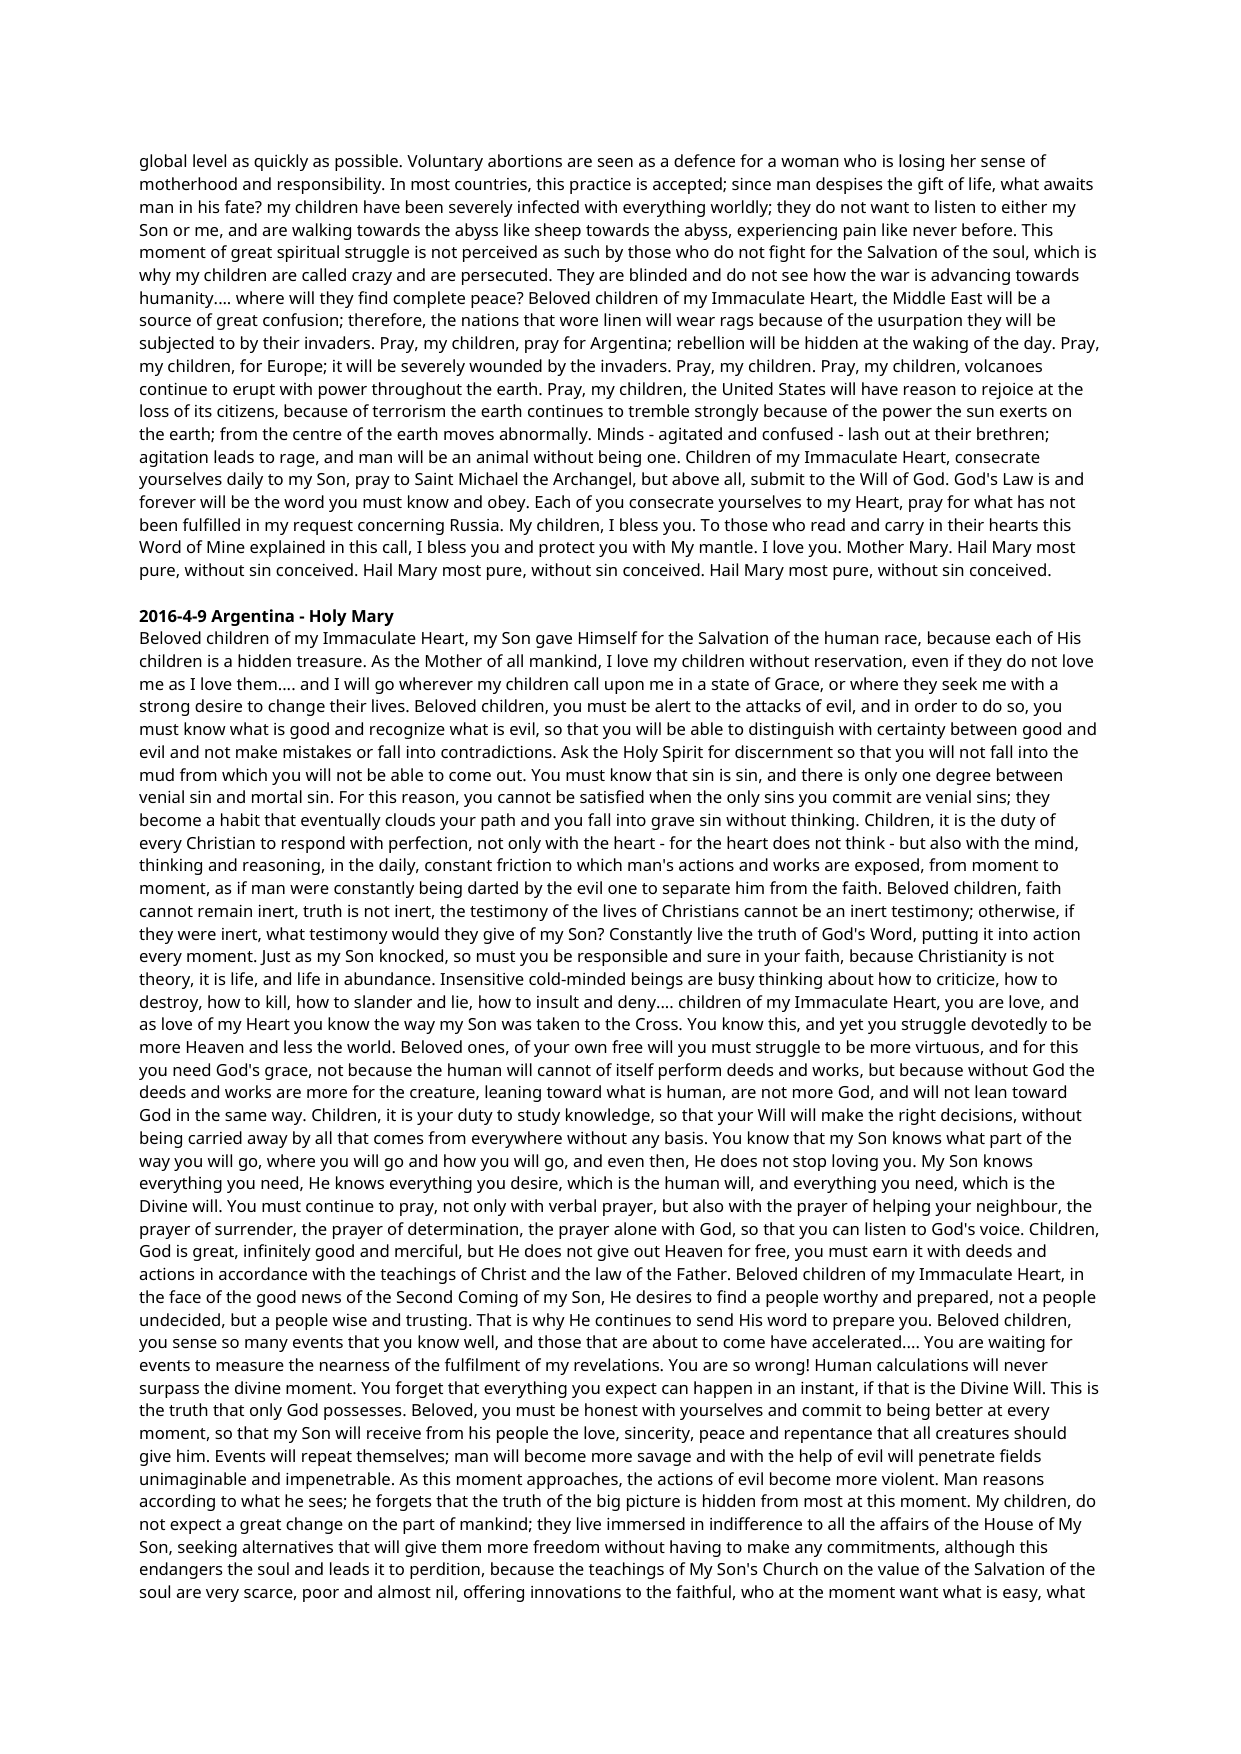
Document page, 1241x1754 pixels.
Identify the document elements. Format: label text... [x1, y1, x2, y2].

text 2016-4-9 Argentina - Holy Mary [139, 604, 1101, 627]
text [139, 627, 1101, 1603]
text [139, 150, 1101, 581]
